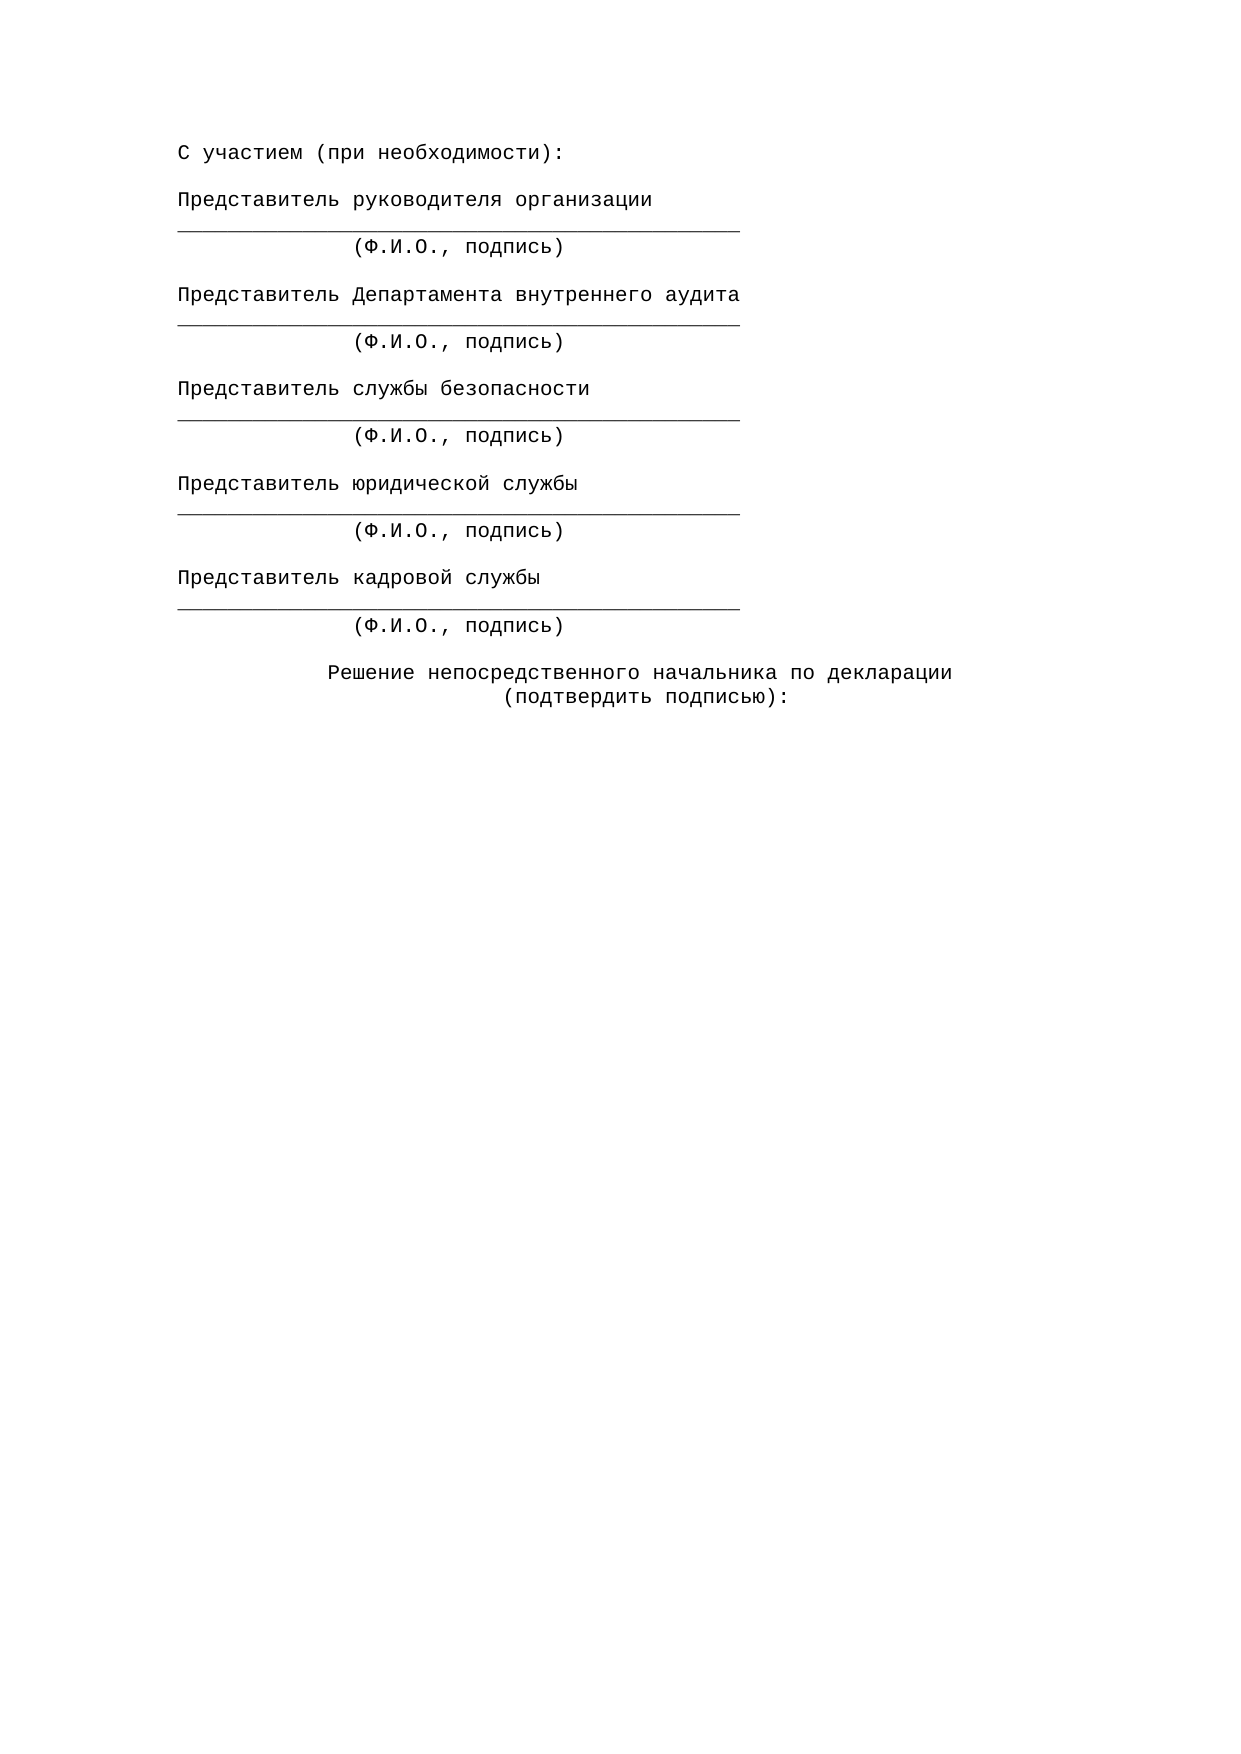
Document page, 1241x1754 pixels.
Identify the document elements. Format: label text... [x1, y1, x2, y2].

text _____________________________________________ [177, 213, 1152, 236]
text (Ф.И.О., подпись) [177, 236, 1152, 260]
text _____________________________________________ [177, 402, 1152, 426]
text Представитель Департамента внутреннего аудита [177, 284, 1152, 307]
text Представитель юридической службы [177, 473, 1152, 496]
text (Ф.И.О., подпись) [177, 331, 1152, 354]
text (Ф.И.О., подпись) [177, 426, 1152, 449]
text Представитель руководителя организации [177, 189, 1152, 213]
text (Ф.И.О., подпись) [177, 520, 1152, 544]
text (подтвердить подписью): [177, 686, 1152, 709]
text Представитель кадровой службы [177, 567, 1152, 591]
text С участием (при необходимости): [177, 142, 1152, 165]
text _____________________________________________ [177, 591, 1152, 615]
text Представитель службы безопасности [177, 378, 1152, 402]
text Решение непосредственного начальника по декларации [177, 662, 1152, 686]
text _____________________________________________ [177, 307, 1152, 331]
text (Ф.И.О., подпись) [177, 615, 1152, 638]
text _____________________________________________ [177, 496, 1152, 520]
